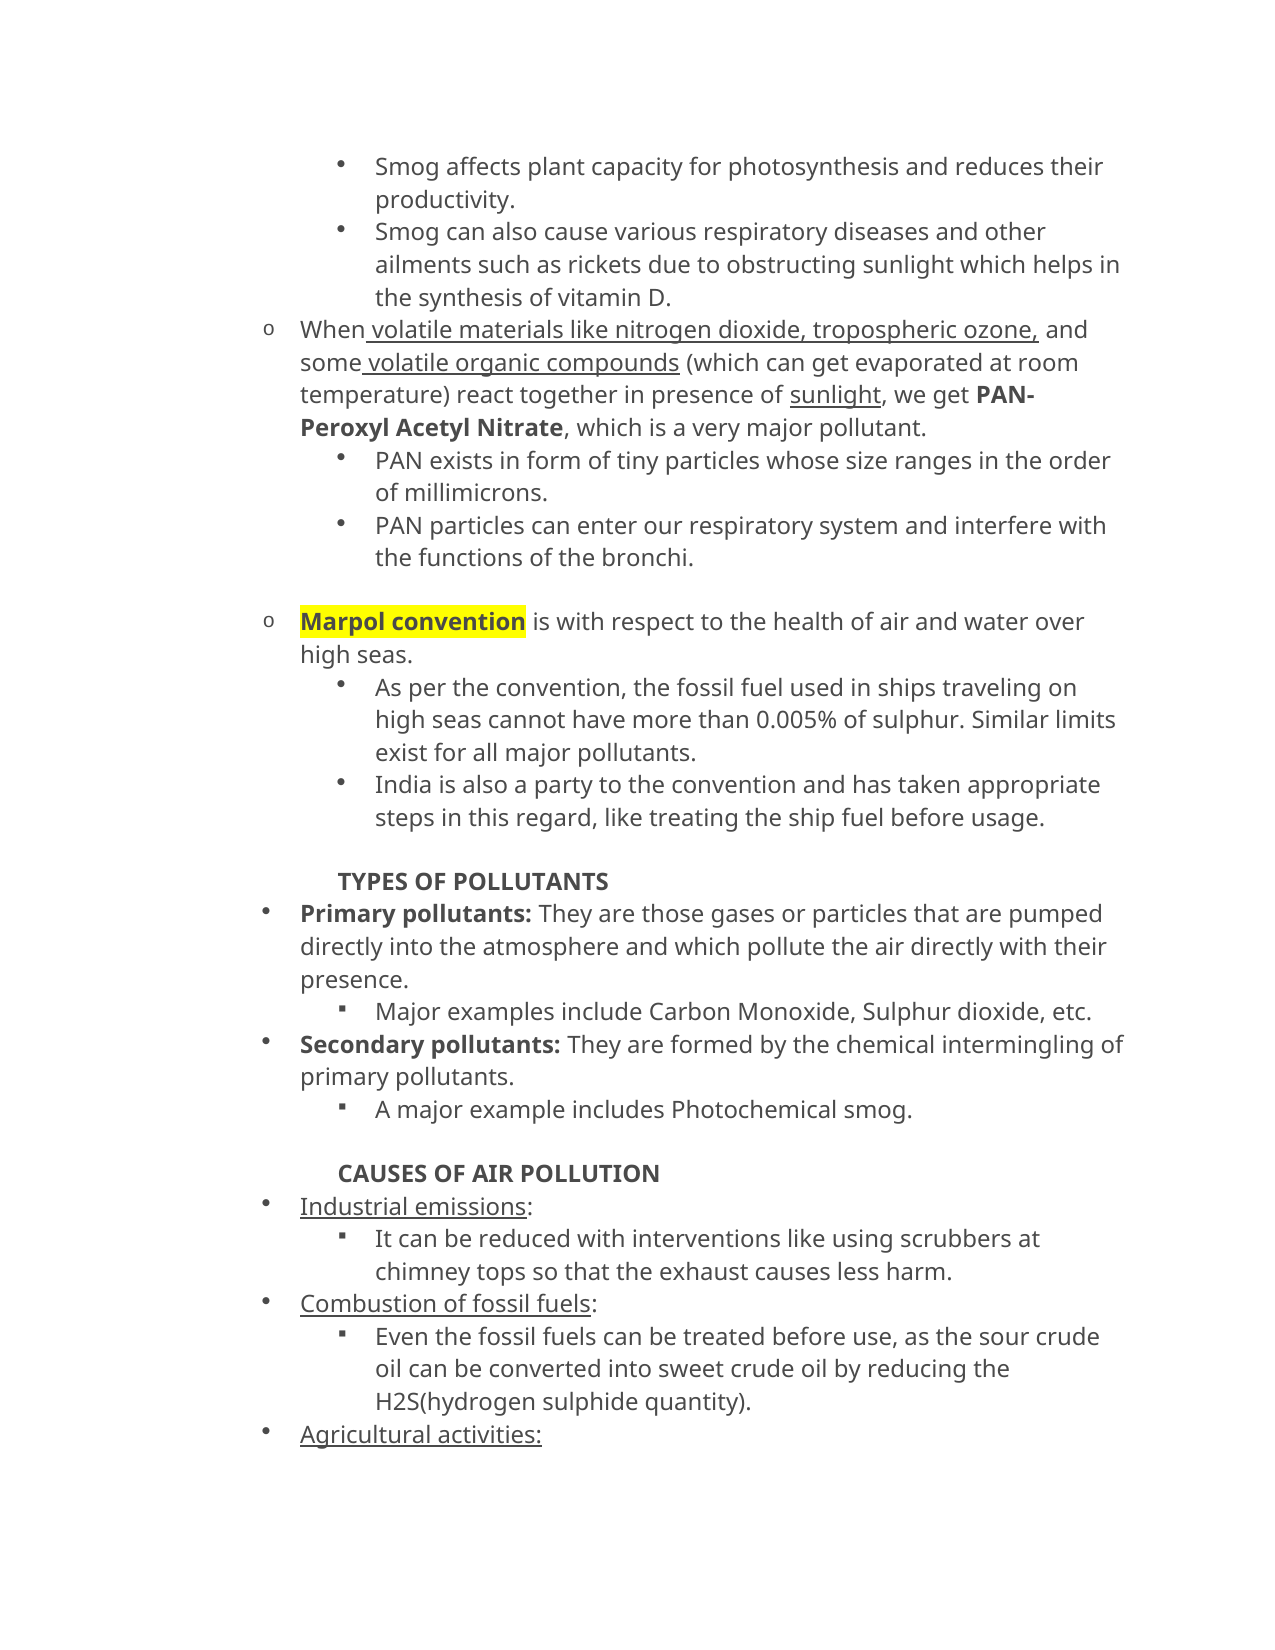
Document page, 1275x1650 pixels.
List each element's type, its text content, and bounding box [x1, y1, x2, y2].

list India is also a party to the convention and has taken appropriate steps in this regard, like treating the ship fuel before usage. [337, 768, 1125, 833]
list Combustion of fossil fuels: [262, 1287, 1125, 1320]
text TYPES OF POLLUTANTS [337, 864, 1125, 897]
text CAUSES OF AIR POLLUTION [337, 1157, 1125, 1189]
list Marpol convention is with respect to the health of air and water over high seas. [262, 605, 1125, 670]
list Smog affects plant capacity for photosynthesis and reduces their productivity. [337, 150, 1125, 215]
list Smog can also cause various respiratory diseases and other ailments such as rickets due to obstructing sunlight which helps in the synthesis of vitamin D. [337, 215, 1125, 313]
list Primary pollutants: They are those gases or particles that are pumped directly into the atmosphere and which pollute the air directly with their presence. [262, 897, 1125, 995]
list Major examples include Carbon Monoxide, Sulphur dioxide, etc. [337, 995, 1125, 1028]
list As per the convention, the fossil fuel used in ships traveling on high seas cannot have more than 0.005% of sulphur. Similar limits exist for all major pollutants. [337, 670, 1125, 768]
list A major example includes Photochemical smog. [337, 1093, 1125, 1125]
list It can be reduced with interventions like using scrubbers at chimney tops so that the exhaust causes less harm. [337, 1222, 1125, 1287]
list PAN exists in form of tiny particles whose size ranges in the order of millimicrons. [337, 443, 1125, 509]
list Secondary pollutants: They are formed by the chemical intermingling of primary pollutants. [262, 1028, 1125, 1093]
list Industrial emissions: [262, 1189, 1125, 1222]
list PAN particles can enter our respiratory system and interfere with the functions of the bronchi. [337, 509, 1125, 574]
list Even the fossil fuels can be treated before use, as the sour crude oil can be converted into sweet crude oil by reducing the H2S(hydrogen sulphide quantity). [337, 1320, 1125, 1417]
list Agricultural activities: [262, 1417, 1125, 1450]
list When volatile materials like nitrogen dioxide, tropospheric ozone, and some volatile organic compounds (which can get evaporated at room temperature) react together in presence of sunlight, we get PAN- Peroxyl Acetyl Nitrate, which is a very major pollutant. [262, 313, 1125, 443]
